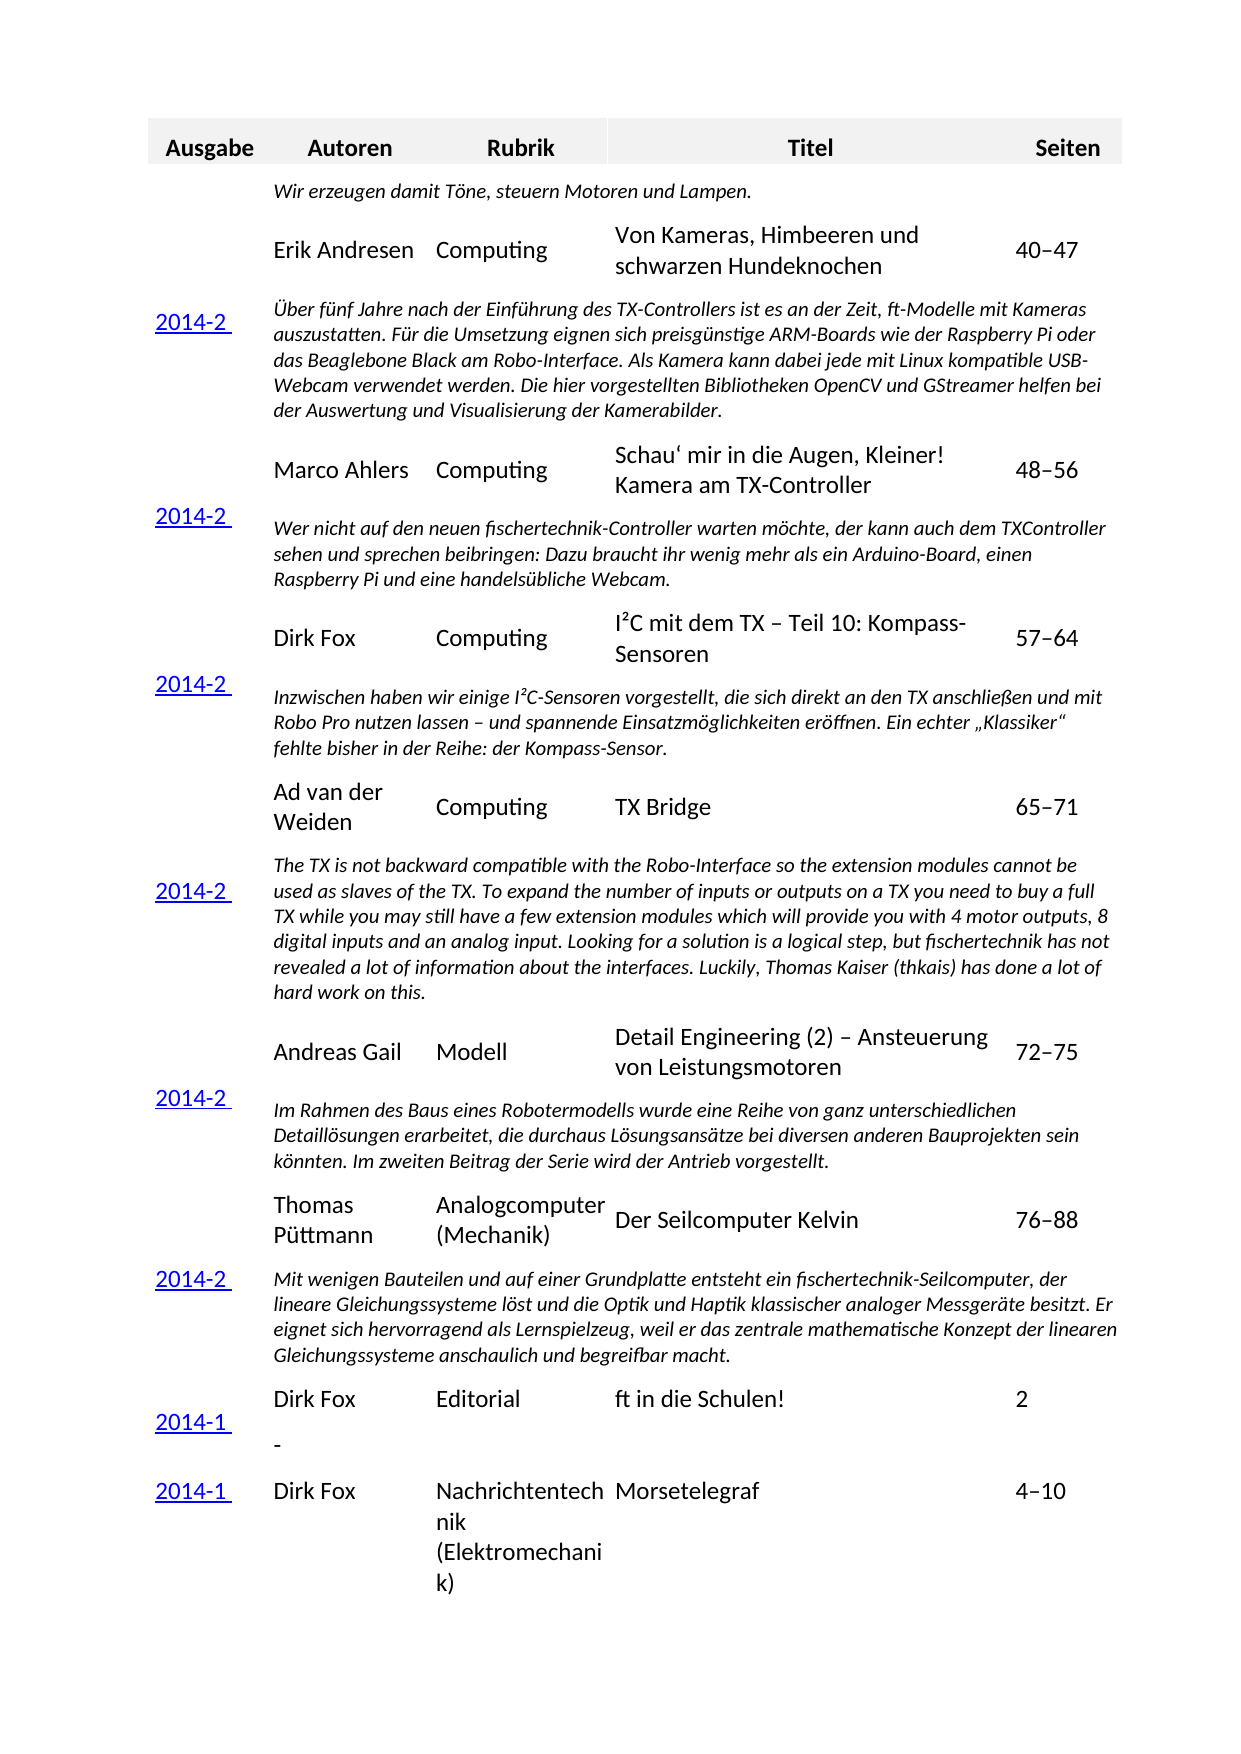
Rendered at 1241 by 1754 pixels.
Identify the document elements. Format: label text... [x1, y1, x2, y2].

table_header Autoren [266, 118, 428, 164]
table_header Rubrik [428, 118, 607, 164]
table_header Titel [608, 118, 1008, 164]
table_header ﻿Ausgabe [148, 118, 266, 164]
table_header Seiten [1008, 118, 1122, 164]
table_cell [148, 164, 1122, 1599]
